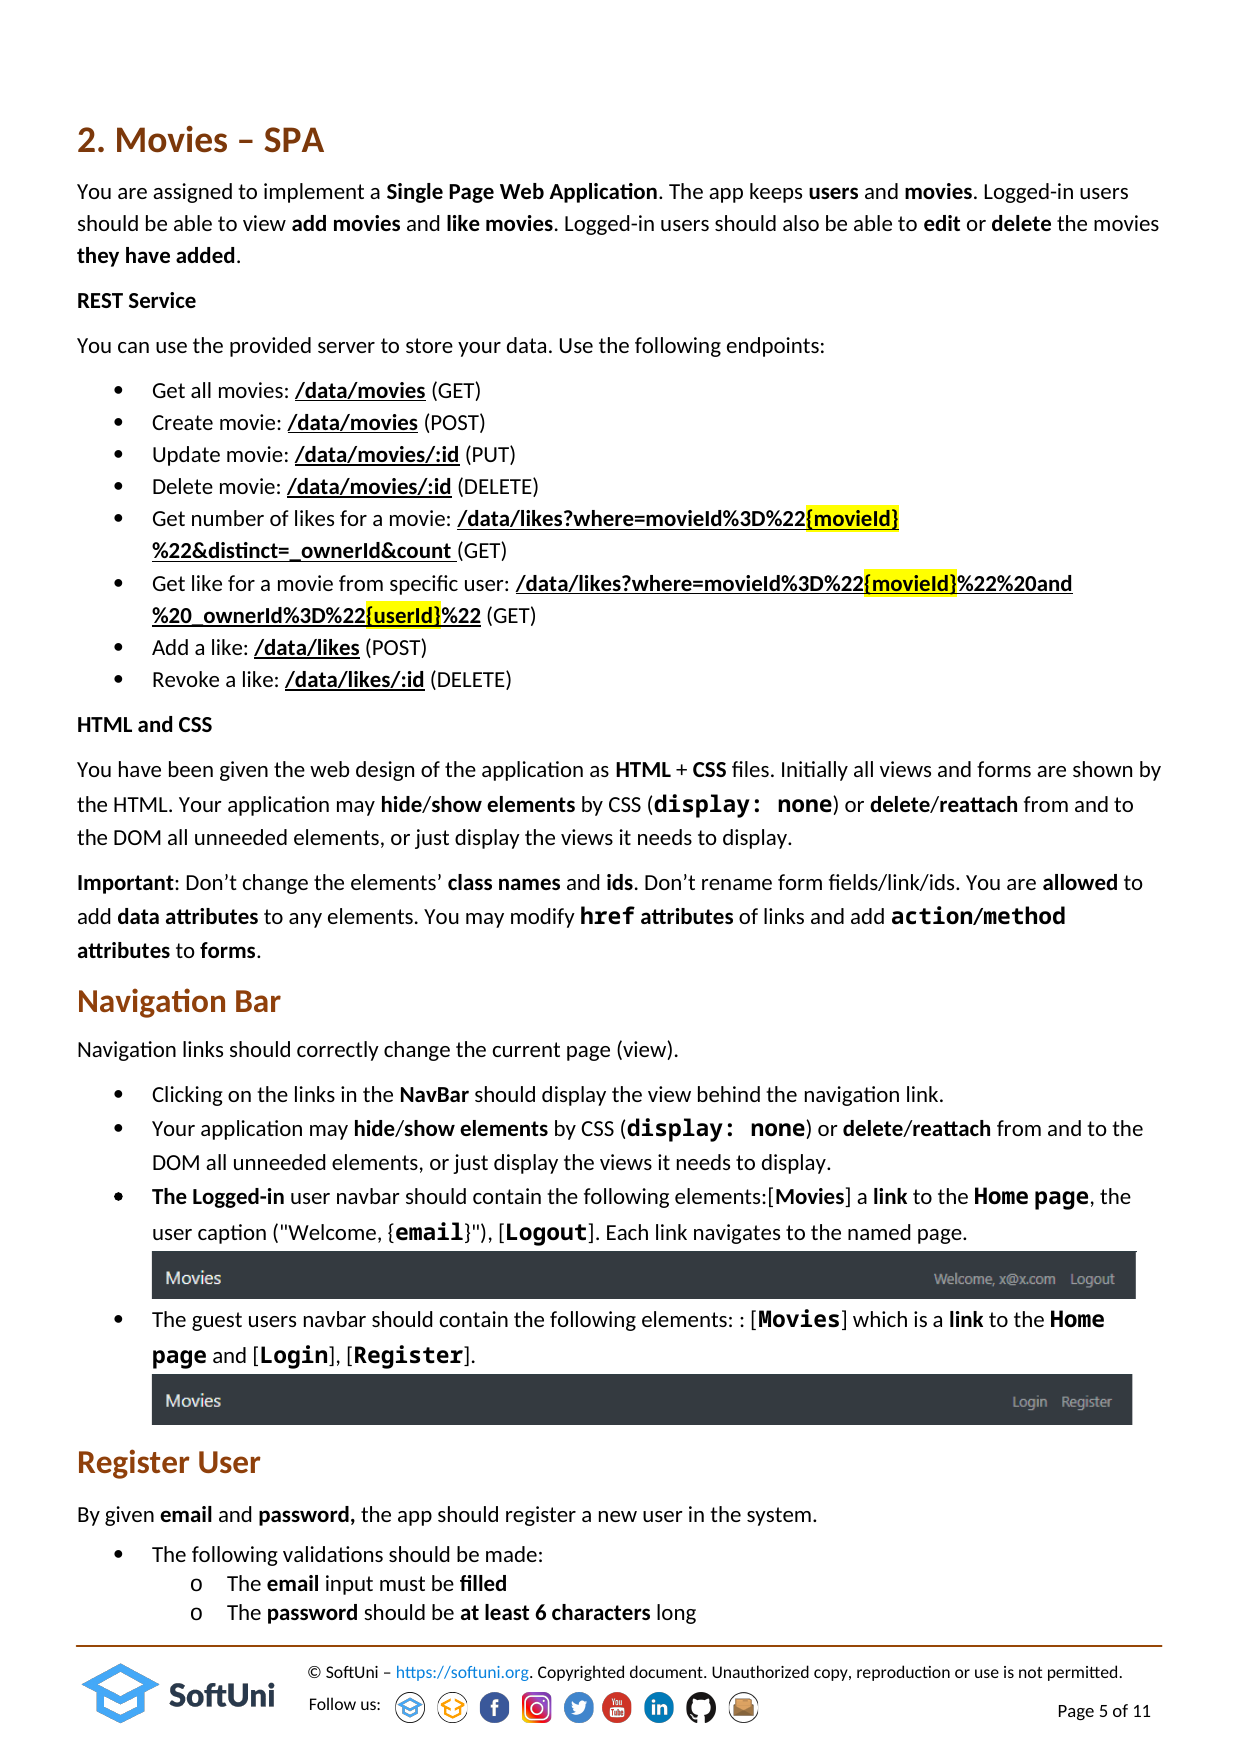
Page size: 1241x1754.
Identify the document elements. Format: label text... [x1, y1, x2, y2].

subtitle Movies – SPA [77, 116, 1163, 162]
picture [665, 1714, 674, 1723]
picture [644, 1692, 653, 1701]
picture [602, 1692, 632, 1723]
list Clicking on the links in the NavBar should display the view behind the navigation link. [114, 1080, 1163, 1108]
subtitle Navigation Bar [77, 980, 1163, 1021]
picture [437, 1692, 468, 1723]
picture [151, 1374, 1133, 1425]
text Important: Don’t change the elements’ class names and ids. Don’t rename form fields/link/ids. You are allowed to add data attributes to any elements. You may modify href attributes of links and add action/method attributes to forms. [77, 868, 1163, 964]
picture [151, 1251, 1137, 1299]
list The password should be at least 6 characters long [189, 1598, 1163, 1627]
text Navigation links should correctly change the current page (view). [77, 1036, 1163, 1063]
text HTML and CSS [77, 710, 1163, 738]
picture [665, 1692, 674, 1701]
list Create movie: /data/movies (POST) [114, 408, 1163, 436]
list Your application may hide/show elements by CSS (display: none) or delete/reattach from and to the DOM all unneeded elements, or just display the views it needs to display. [114, 1112, 1163, 1176]
list Get number of likes for a movie: /data/likes?where=movieId%3D%22{movieId}%22&distinct=_ownerId&count (GET) [114, 504, 1163, 565]
list Update movie: /data/movies/:id (PUT) [114, 440, 1163, 468]
text You can use the provided server to store your data. Use the following endpoints: [77, 331, 1163, 359]
picture [75, 1658, 281, 1729]
picture [522, 1692, 552, 1723]
picture [395, 1692, 425, 1723]
list The Logged-in user navbar should contain the following elements:[Movies] a link to the Home page, the user caption ("Welcome, {email}"), [Logout]. Each link navigates to the named page. [114, 1180, 1163, 1247]
list Add a like: /data/likes (POST) [114, 633, 1163, 661]
subtitle Register User [77, 1441, 1163, 1482]
list Delete movie: /data/movies/:id (DELETE) [114, 472, 1163, 500]
picture [728, 1692, 759, 1723]
list Get like for a movie from specific user: /data/likes?where=movieId%3D%22{movieId}%22%20and%20_ownerId%3D%22{userId}%22 (GET) [114, 569, 1163, 629]
list Revoke a like: /data/likes/:id (DELETE) [114, 665, 1163, 693]
list The email input must be filled [189, 1569, 1163, 1598]
text You are assigned to implement a Single Page Web Application. The app keeps users and movies. Logged-in users should be able to view add movies and like movies. Logged-in users should also be able to edit or delete the movies they have added. [77, 177, 1163, 270]
picture [644, 1714, 653, 1723]
picture [686, 1692, 716, 1723]
list The following validations should be made: [114, 1541, 1163, 1569]
text By given email and password, the app should register a new user in the system. [77, 1500, 1163, 1528]
text You have been given the web design of the application as HTML + CSS files. Initially all views and forms are shown by the HTML. Your application may hide/show elements by CSS (display: none) or delete/reattach from and to the DOM all unneeded elements, or just display the views it needs to display. [77, 755, 1163, 851]
picture [658, 1705, 667, 1714]
text REST Service [77, 286, 1163, 314]
list The guest users navbar should contain the following elements: : [Movies] which is a link to the Home page and [Login], [Register]. [114, 1303, 1163, 1370]
picture [564, 1692, 594, 1723]
list Get all movies: /data/movies (GET) [114, 376, 1163, 404]
picture [479, 1692, 510, 1723]
